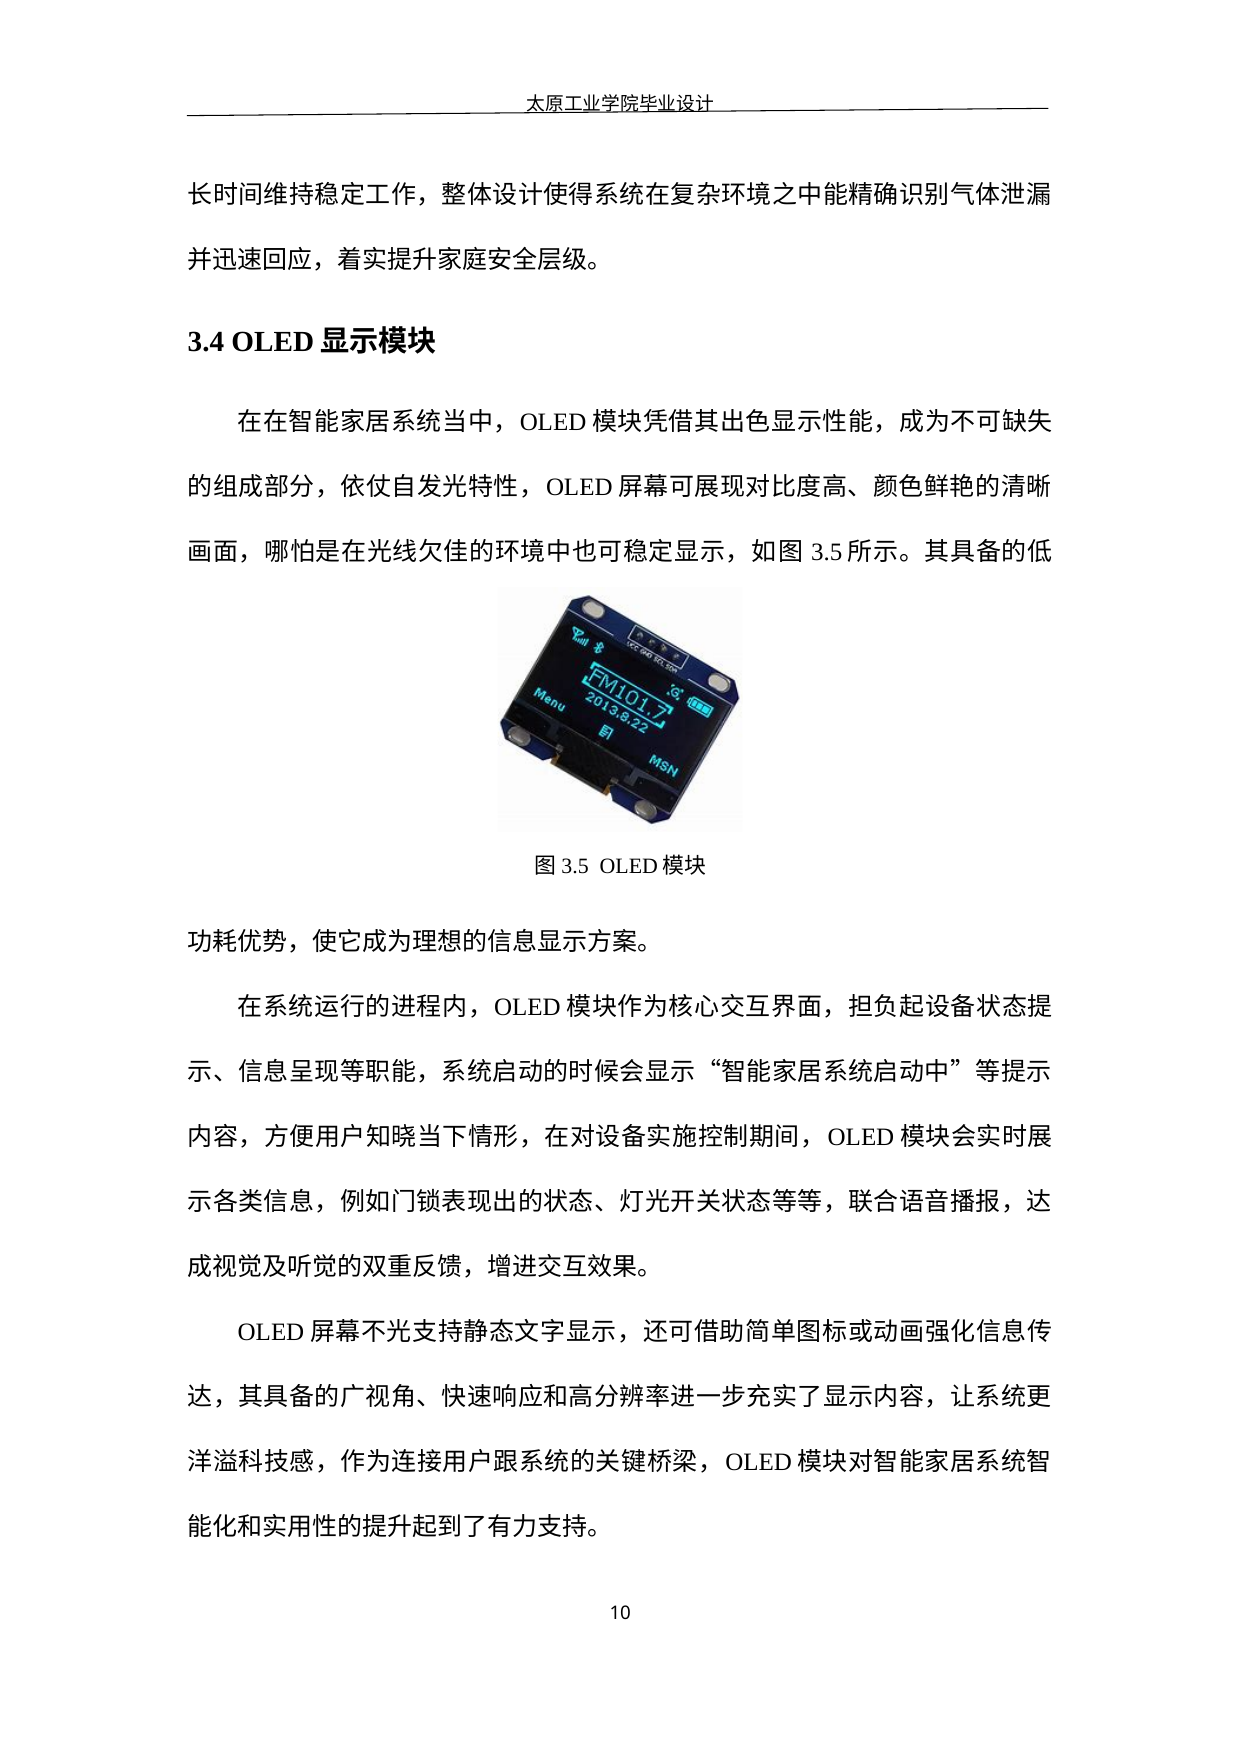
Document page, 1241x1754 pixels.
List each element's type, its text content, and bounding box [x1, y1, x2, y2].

text 在系统运行的进程内，OLED模块作为核心交互界面，担负起设备状态提示、信息呈现等职能，系统启动的时候会显示“智能家居系统启动中”等提示内容，方便用户知晓当下情形，在对设备实施控制期间，OLED模块会实时展示各类信息，例如门锁表现出的状态、灯光开关状态等等，联合语音播报，达成视觉及听觉的双重反馈，增进交互效果。 [187, 972, 1053, 1297]
picture [497, 587, 743, 831]
text MQ-2体现出不错的重复性与长期稳定性，正常开展检测的浓度范围为100～10000ppm，在电路设计这个阶段，依靠限流电阻保护传感器加热丝，保障其长时间维持稳定工作，整体设计使得系统在复杂环境之中能精确识别气体泄漏并迅速回应，着实提升家庭安全层级。 [187, 160, 1053, 290]
subtitle OLED显示模块 [187, 306, 1053, 371]
text OLED屏幕不光支持静态文字显示，还可借助简单图标或动画强化信息传达，其具备的广视角、快速响应和高分辨率进一步充实了显示内容，让系统更洋溢科技感，作为连接用户跟系统的关键桥梁，OLED模块对智能家居系统智能化和实用性的提升起到了有力支持。 [187, 1297, 1053, 1557]
